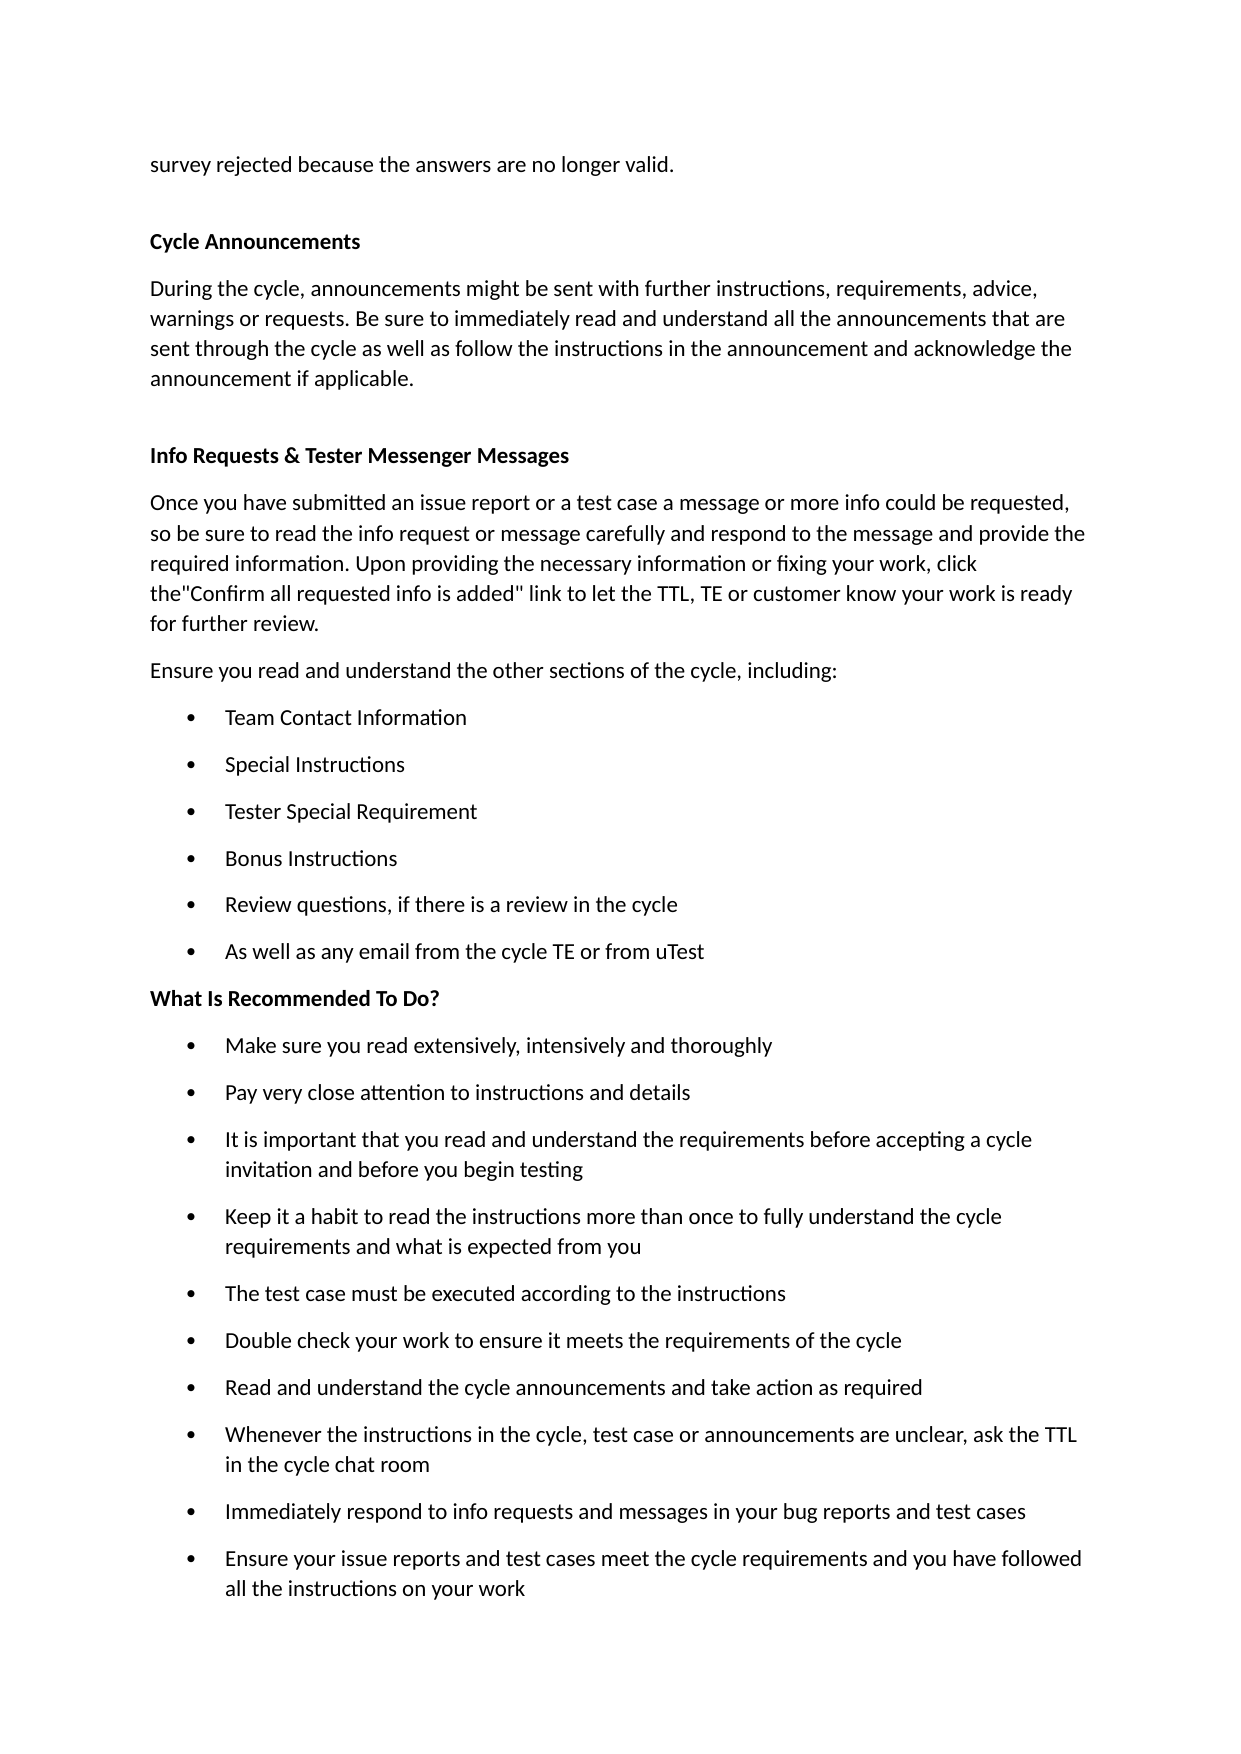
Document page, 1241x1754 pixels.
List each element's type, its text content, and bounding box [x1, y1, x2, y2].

text Once you have submitted an issue report or a test case a message or more info could be requested, so be sure to read the info request or message carefully and respond to the message and provide the required information. Upon providing the necessary information or fixing your work, click the"Confirm all requested info is added" link to let the TTL, TE or customer know your work is ready for further review. [150, 488, 1090, 637]
list Bonus Instructions [187, 844, 1090, 872]
list Review questions, if there is a review in the cycle [187, 891, 1090, 919]
text Cycle Announcements [150, 227, 1090, 255]
list Ensure your issue reports and test cases meet the cycle requirements and you have followed all the instructions on your work [187, 1544, 1090, 1602]
list It is important that you read and understand the requirements before accepting a cycle invitation and before you begin testing [187, 1125, 1090, 1183]
list The test case must be executed according to the instructions [187, 1279, 1090, 1307]
list Pay very close attention to instructions and details [187, 1078, 1090, 1106]
list Double check your work to ensure it meets the requirements of the cycle [187, 1326, 1090, 1354]
text Info Requests & Tester Messenger Messages [150, 442, 1090, 470]
list Whenever the instructions in the cycle, test case or announcements are unclear, ask the TTL in the cycle chat room [187, 1420, 1090, 1478]
list Immediately respond to info requests and messages in your bug reports and test cases [187, 1497, 1090, 1525]
list As well as any email from the cycle TE or from uTest [187, 937, 1090, 966]
list Tester Special Requirement [187, 797, 1090, 825]
list Special Instructions [187, 750, 1090, 778]
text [150, 150, 1090, 208]
list Team Contact Information [187, 703, 1090, 731]
list Keep it a habit to read the instructions more than once to fully understand the cycle requirements and what is expected from you [187, 1202, 1090, 1260]
text What Is Recommended To Do? [150, 984, 1090, 1012]
text Ensure you read and understand the other sections of the cycle, including: [150, 656, 1090, 684]
list Make sure you read extensively, intensively and thoroughly [187, 1031, 1090, 1059]
text During the cycle, announcements might be sent with further instructions, requirements, advice, warnings or requests. Be sure to immediately read and understand all the announcements that are sent through the cycle as well as follow the instructions in the announcement and acknowledge the announcement if applicable. [150, 274, 1090, 423]
list Read and understand the cycle announcements and take action as required [187, 1373, 1090, 1401]
